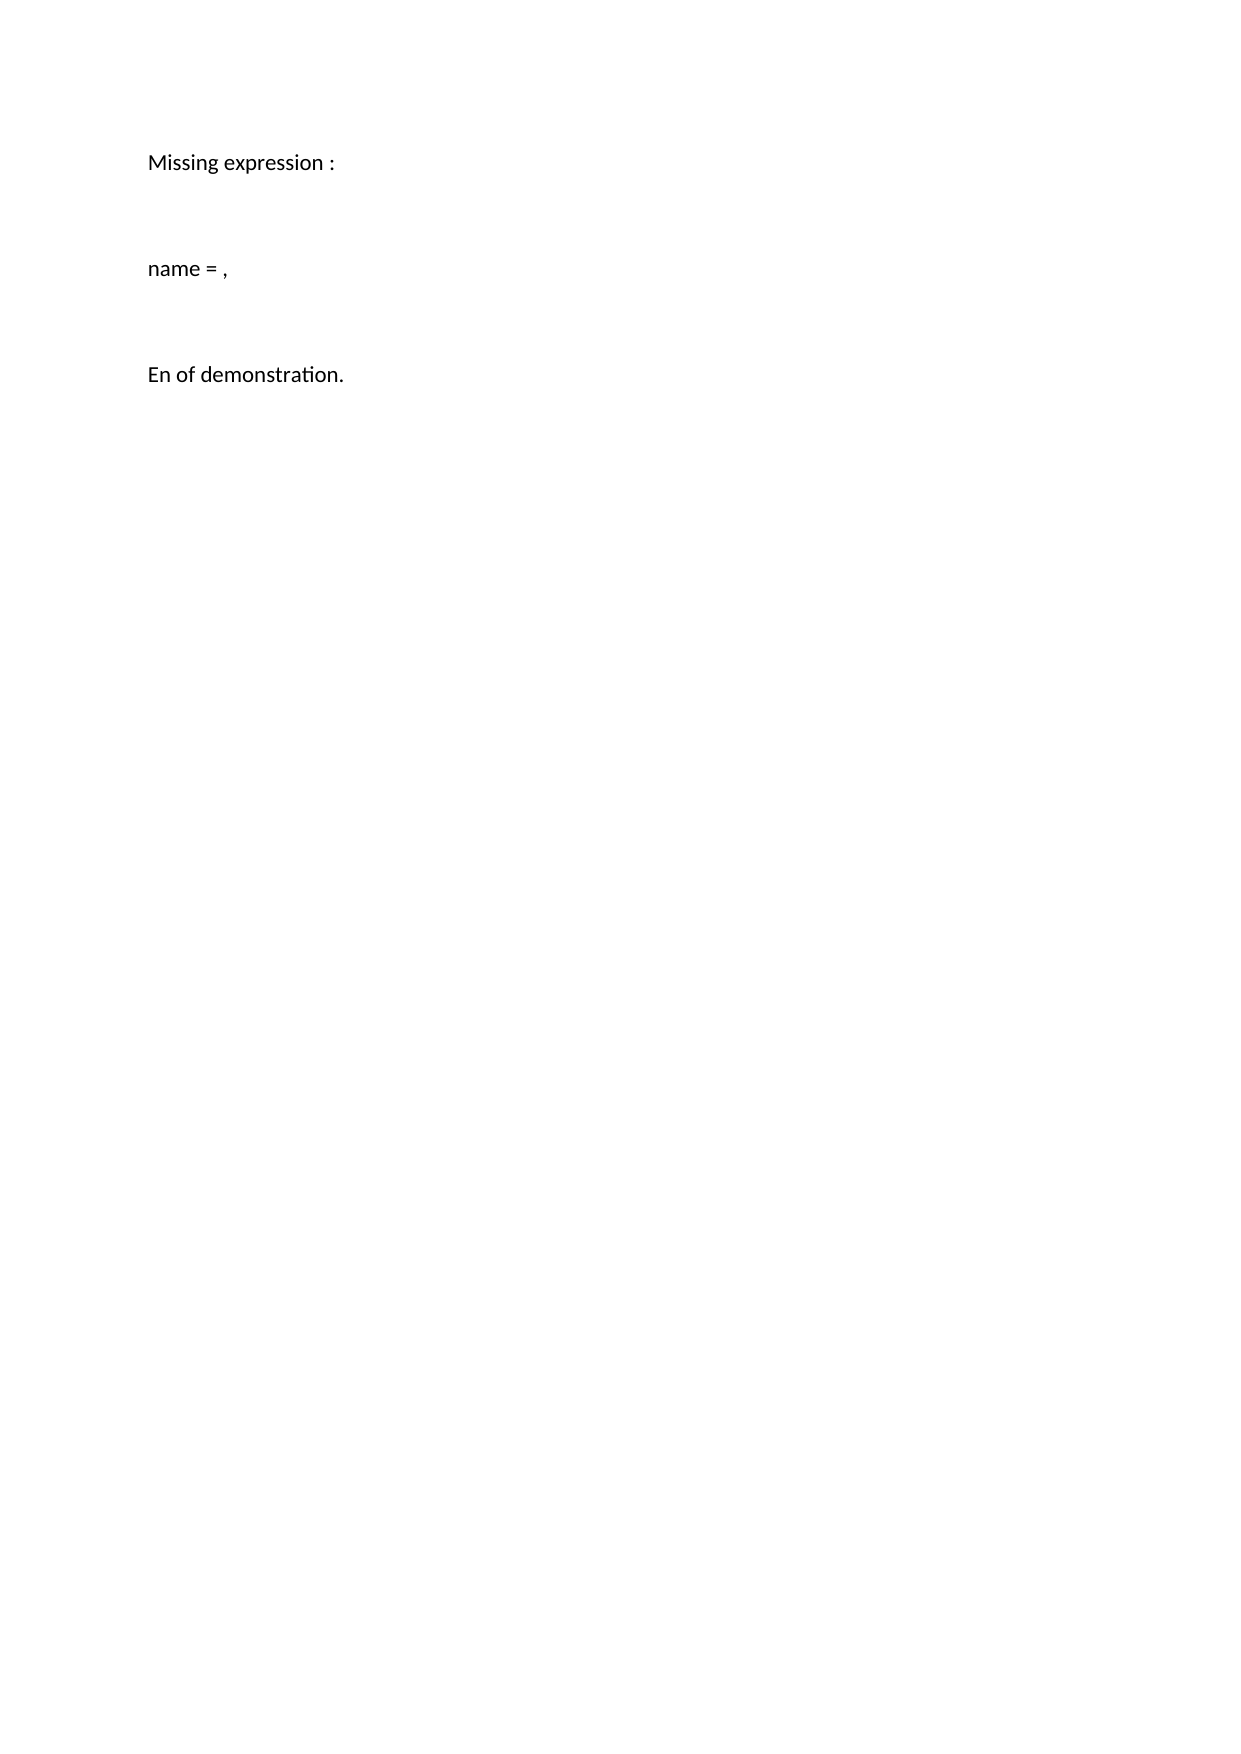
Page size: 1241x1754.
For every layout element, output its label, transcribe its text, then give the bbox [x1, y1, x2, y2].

text Missing expression : [148, 148, 1093, 176]
text En of demonstration. [148, 360, 1093, 388]
text name = , [148, 254, 1093, 282]
